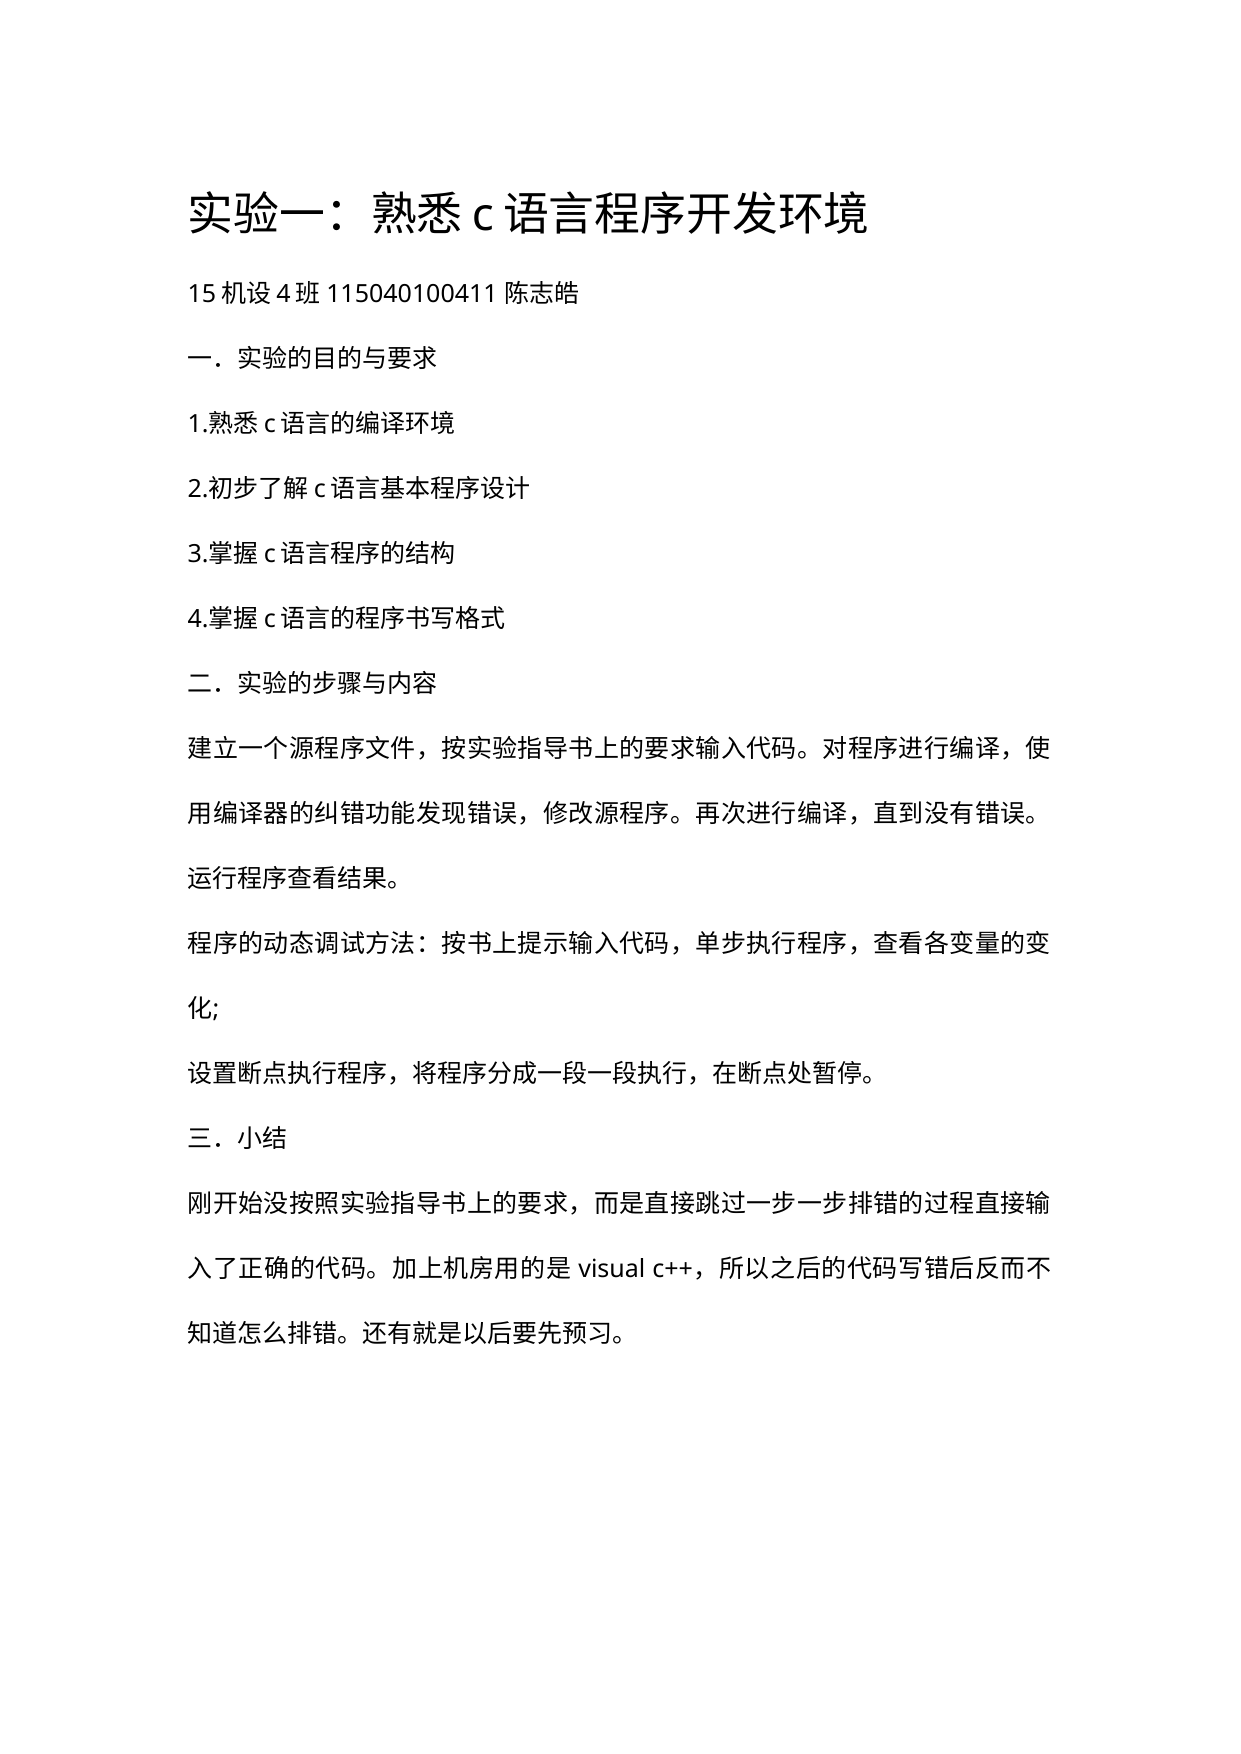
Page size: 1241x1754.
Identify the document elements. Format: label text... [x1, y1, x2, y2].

list 建立一个源程序文件，按实验指导书上的要求输入代码。对程序进行编译，使用编译器的纠错功能发现错误，修改源程序。再次进行编译，直到没有错误。运行程序查看结果。 [187, 714, 1053, 909]
list 实验的目的与要求 [187, 324, 1053, 389]
list 熟悉c语言的编译环境 [187, 389, 1053, 454]
list 实验的步骤与内容 [187, 649, 1053, 714]
list 初步了解c语言基本程序设计 [187, 454, 1053, 519]
list 程序的动态调试方法：按书上提示输入代码，单步执行程序，查看各变量的变化; [187, 909, 1053, 1039]
list 刚开始没按照实验指导书上的要求，而是直接跳过一步一步排错的过程直接输入了正确的代码。加上机房用的是visual c++，所以之后的代码写错后反而不知道怎么排错。还有就是以后要先预习。 [187, 1169, 1053, 1364]
list 掌握c语言程序的结构 [187, 519, 1053, 584]
list 掌握c语言的程序书写格式 [187, 584, 1053, 649]
text 实验一：熟悉c语言程序开发环境 [187, 162, 1053, 259]
list 设置断点执行程序，将程序分成一段一段执行，在断点处暂停。 [187, 1039, 1053, 1104]
text 15机设4班 115040100411 陈志皓 [187, 259, 1053, 324]
list 小结 [187, 1104, 1053, 1169]
